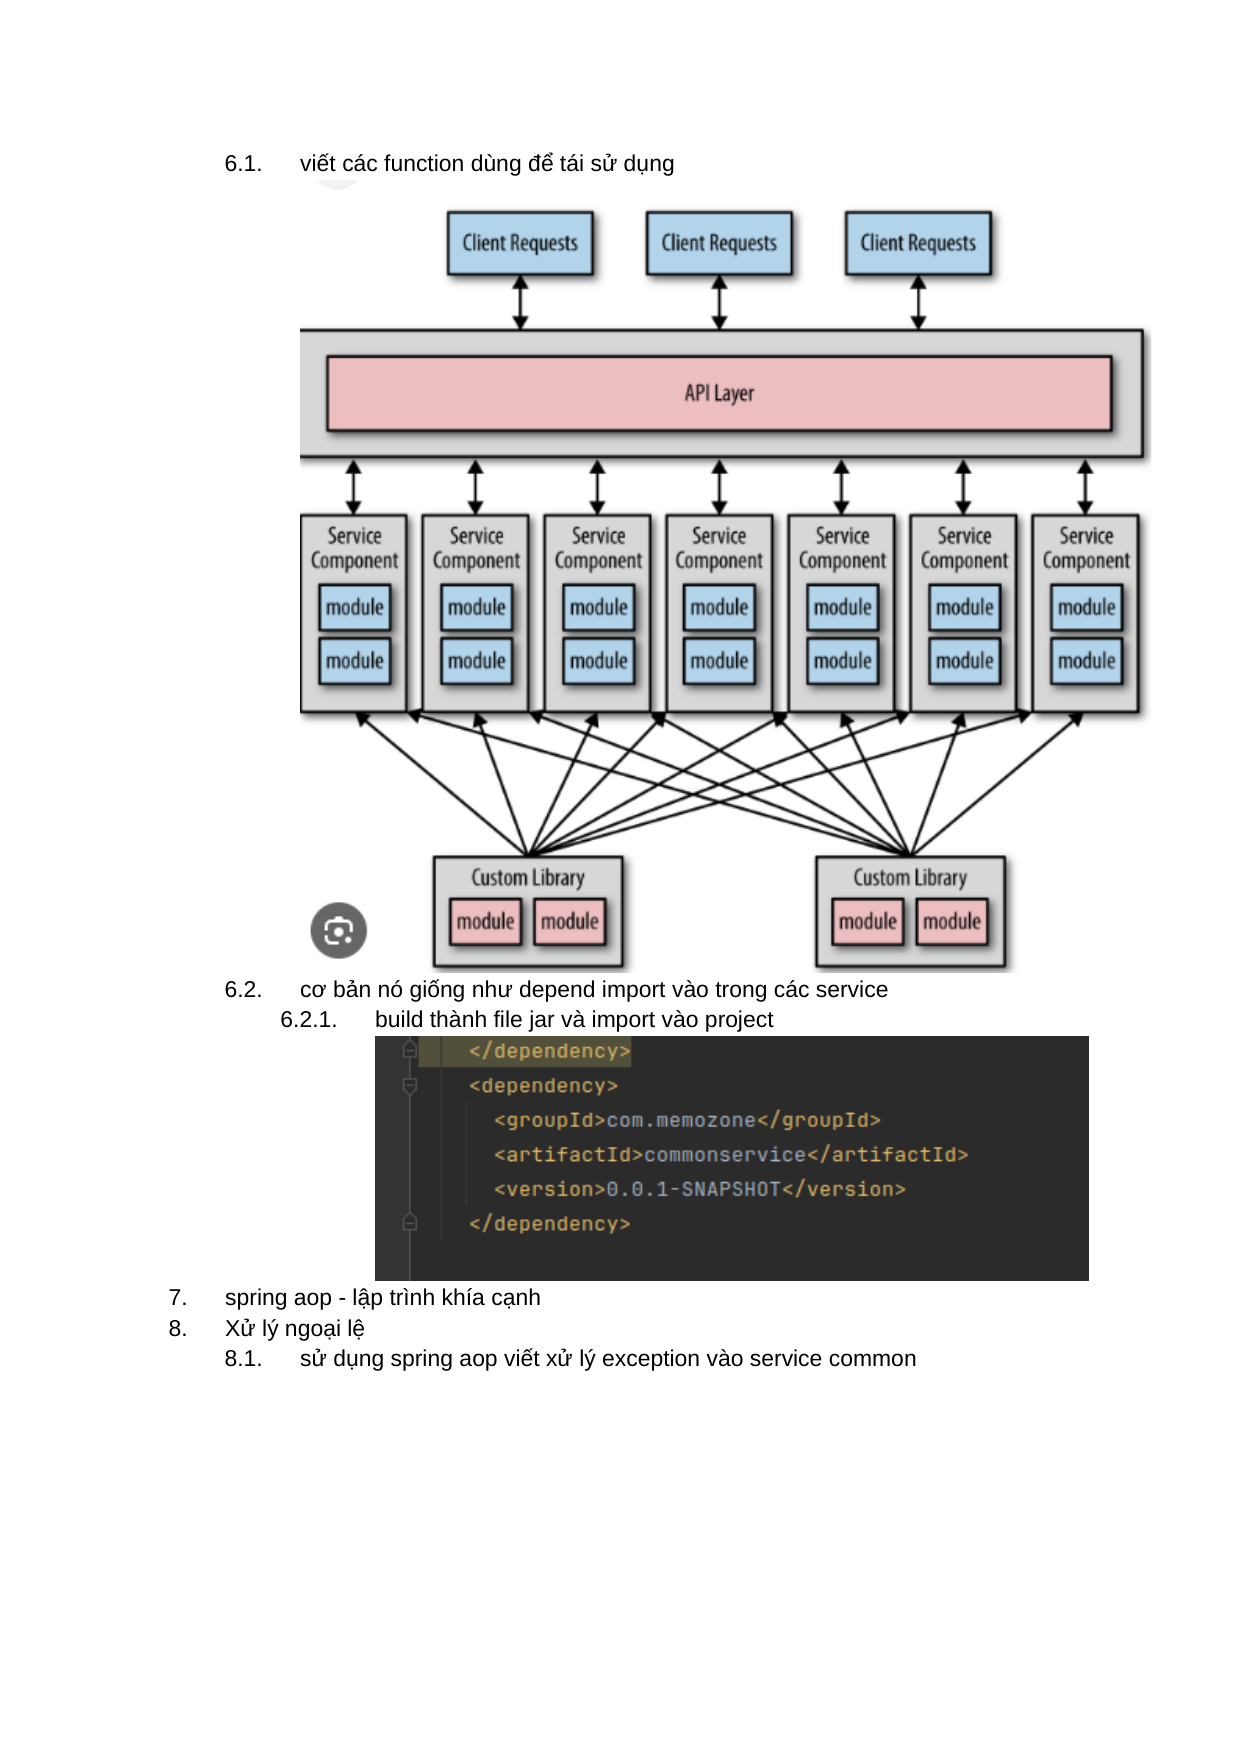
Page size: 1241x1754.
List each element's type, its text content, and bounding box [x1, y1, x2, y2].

picture [375, 1036, 1089, 1281]
picture [300, 180, 1152, 973]
list sử dụng spring aop viết xử lý exception vào service common [262, 1345, 1090, 1371]
list Xử lý ngoại lệ [187, 1314, 1090, 1341]
list cơ bản nó giống như depend import vào trong các service [262, 976, 1090, 1003]
list spring aop - lập trình khía cạnh [187, 1284, 1090, 1311]
